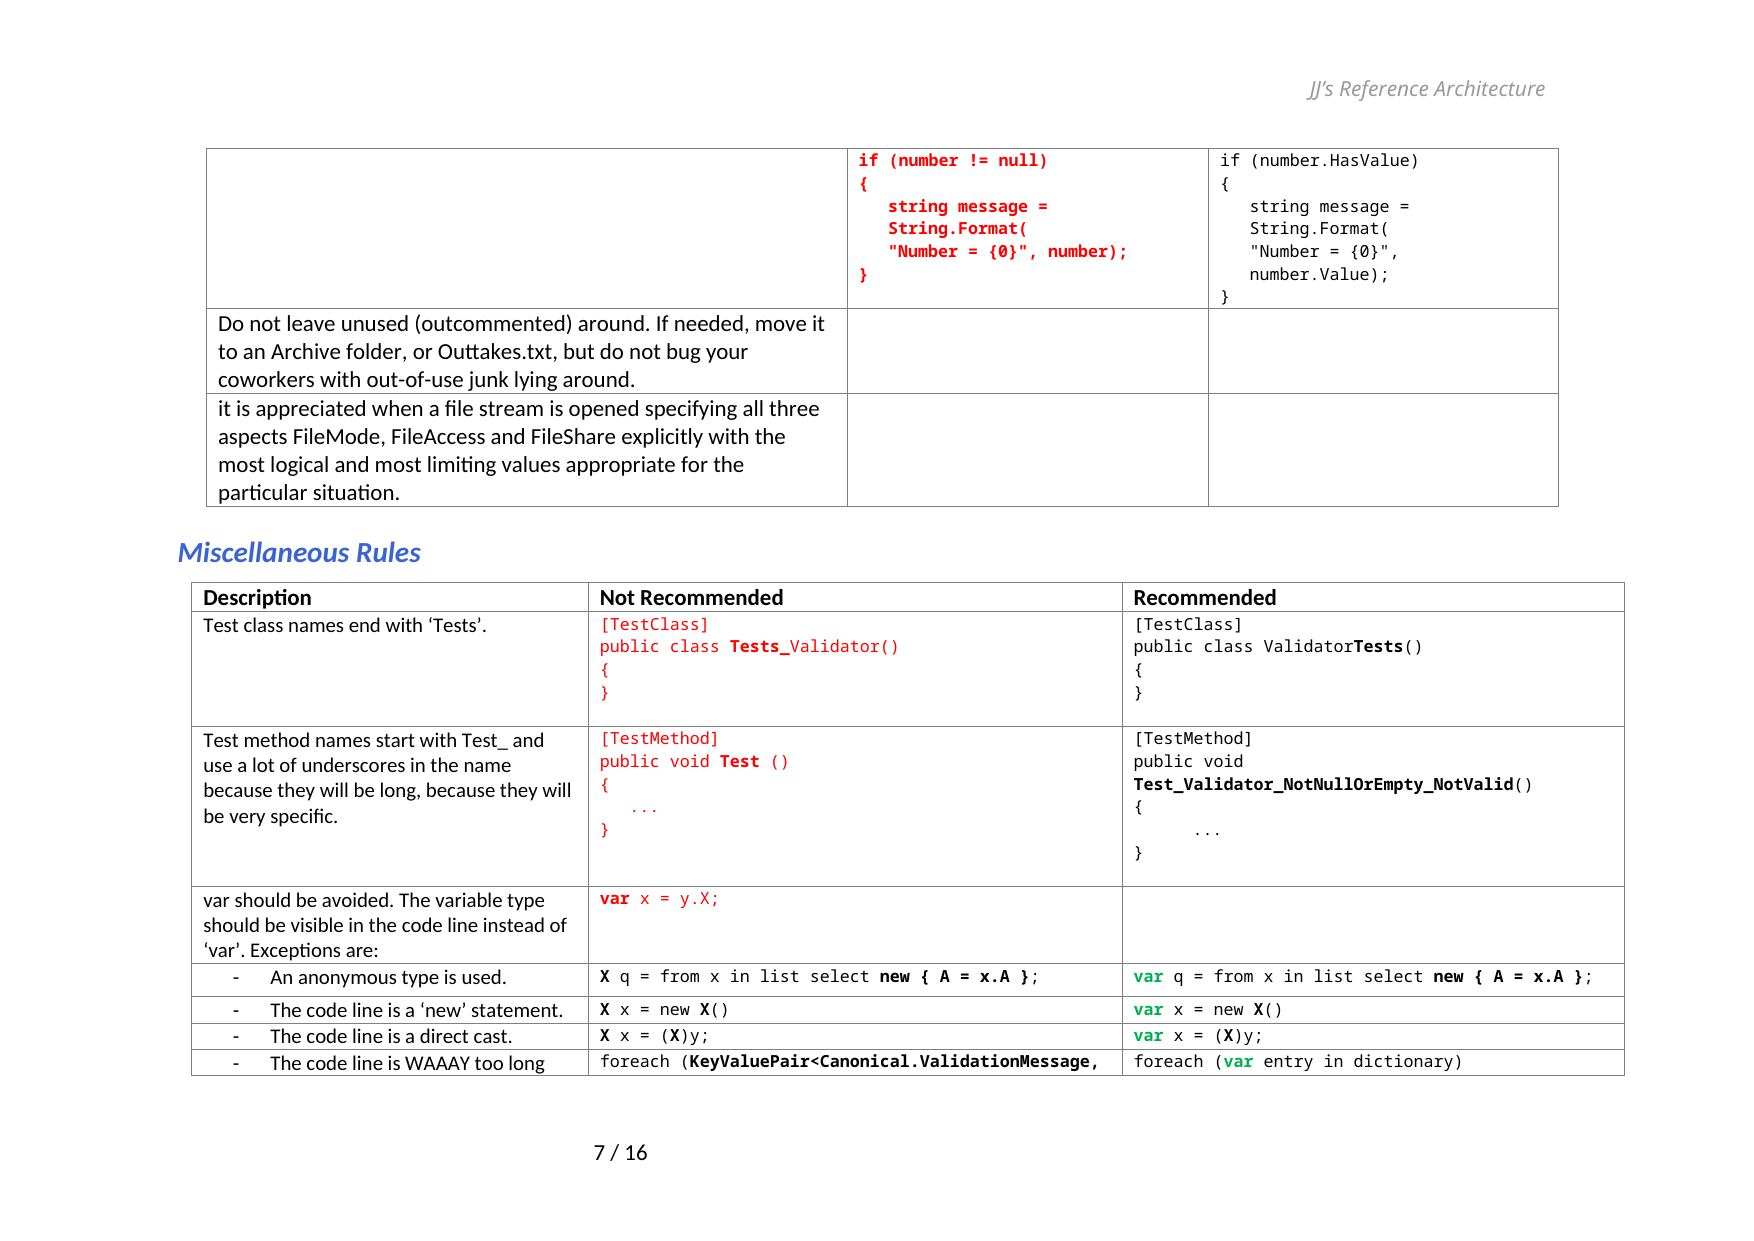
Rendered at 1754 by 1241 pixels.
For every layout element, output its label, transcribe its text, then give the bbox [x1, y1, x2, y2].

table_cell [TestClass] public class ValidatorTests() { } [1123, 612, 1624, 726]
table_cell [1209, 394, 1558, 506]
subtitle Miscellaneous Rules [177, 534, 1548, 570]
table_cell var should be avoided. The variable type should be visible in the code line instead of ‘var’. Exceptions are: [192, 887, 588, 963]
table_cell var x = new X() [1123, 997, 1624, 1022]
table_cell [1209, 149, 1558, 308]
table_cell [1123, 1050, 1624, 1075]
table_cell var x = y.X; [589, 887, 1122, 963]
table_cell An anonymous type is used. [192, 964, 588, 996]
table_cell The code line is a ‘new’ statement. [192, 997, 588, 1022]
table_header Description [192, 583, 588, 611]
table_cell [848, 149, 1208, 308]
table_cell Test class names end with ‘Tests’. [192, 612, 588, 726]
table_cell Test method names start with Test_ and use a lot of underscores in the name because they will be long, because they will be very specific. [192, 727, 588, 886]
table_cell [TestClass] public class Tests_Validator() { } [589, 612, 1122, 726]
table_cell X x = (X)y; [589, 1024, 1122, 1049]
table_cell var q = from x in list select new { A = x.A }; [1123, 964, 1624, 996]
table_cell [1209, 309, 1558, 393]
table_cell X q = from x in list select new { A = x.A }; [589, 964, 1122, 996]
table_cell Do not leave unused (outcommented) around. If needed, move it to an Archive folder, or Outtakes.txt, but do not bug your coworkers with out-of-use junk lying around. [207, 309, 847, 393]
table_cell [TestMethod] public void Test_Validator_NotNullOrEmpty_NotValid() { ... } [1123, 727, 1624, 886]
table_cell var x = (X)y; [1123, 1024, 1624, 1049]
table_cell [207, 149, 847, 308]
table_cell The code line is a direct cast. [192, 1024, 588, 1049]
table_cell [848, 309, 1208, 393]
table_cell [TestMethod] public void Test () { ... } [589, 727, 1122, 886]
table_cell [192, 1050, 588, 1075]
table_header Recommended [1123, 583, 1624, 611]
table_cell X x = new X() [589, 997, 1122, 1022]
table_cell [848, 394, 1208, 506]
table_cell it is appreciated when a file stream is opened specifying all three aspects FileMode, FileAccess and FileShare explicitly with the most logical and most limiting values appropriate for the particular situation. [207, 394, 847, 506]
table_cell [589, 1050, 1122, 1075]
table_header Not Recommended [589, 583, 1122, 611]
table_cell [1123, 887, 1624, 963]
